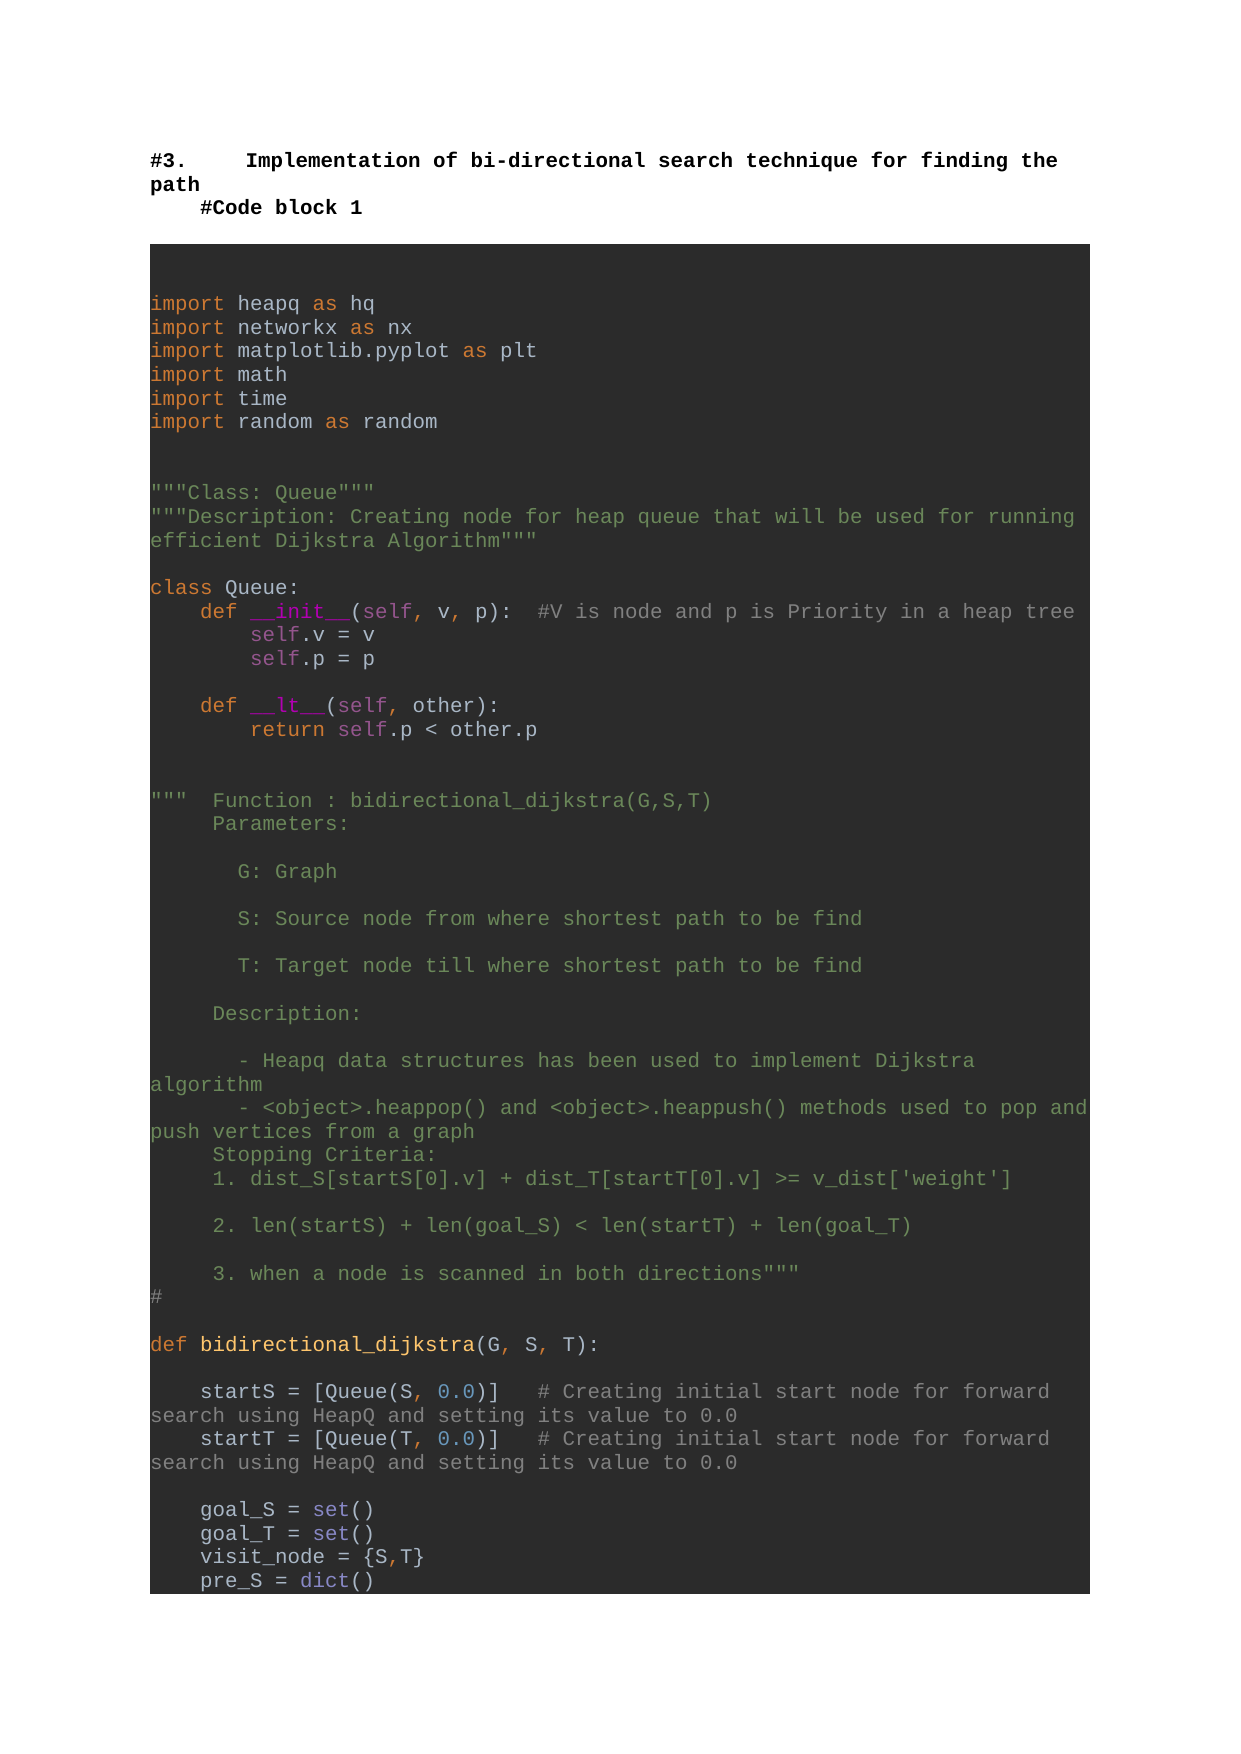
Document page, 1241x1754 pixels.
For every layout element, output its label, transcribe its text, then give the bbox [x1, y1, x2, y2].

text #3. Implementation of bi-directional search technique for finding the path [150, 150, 1090, 197]
text #Code block 1 [150, 197, 1090, 221]
